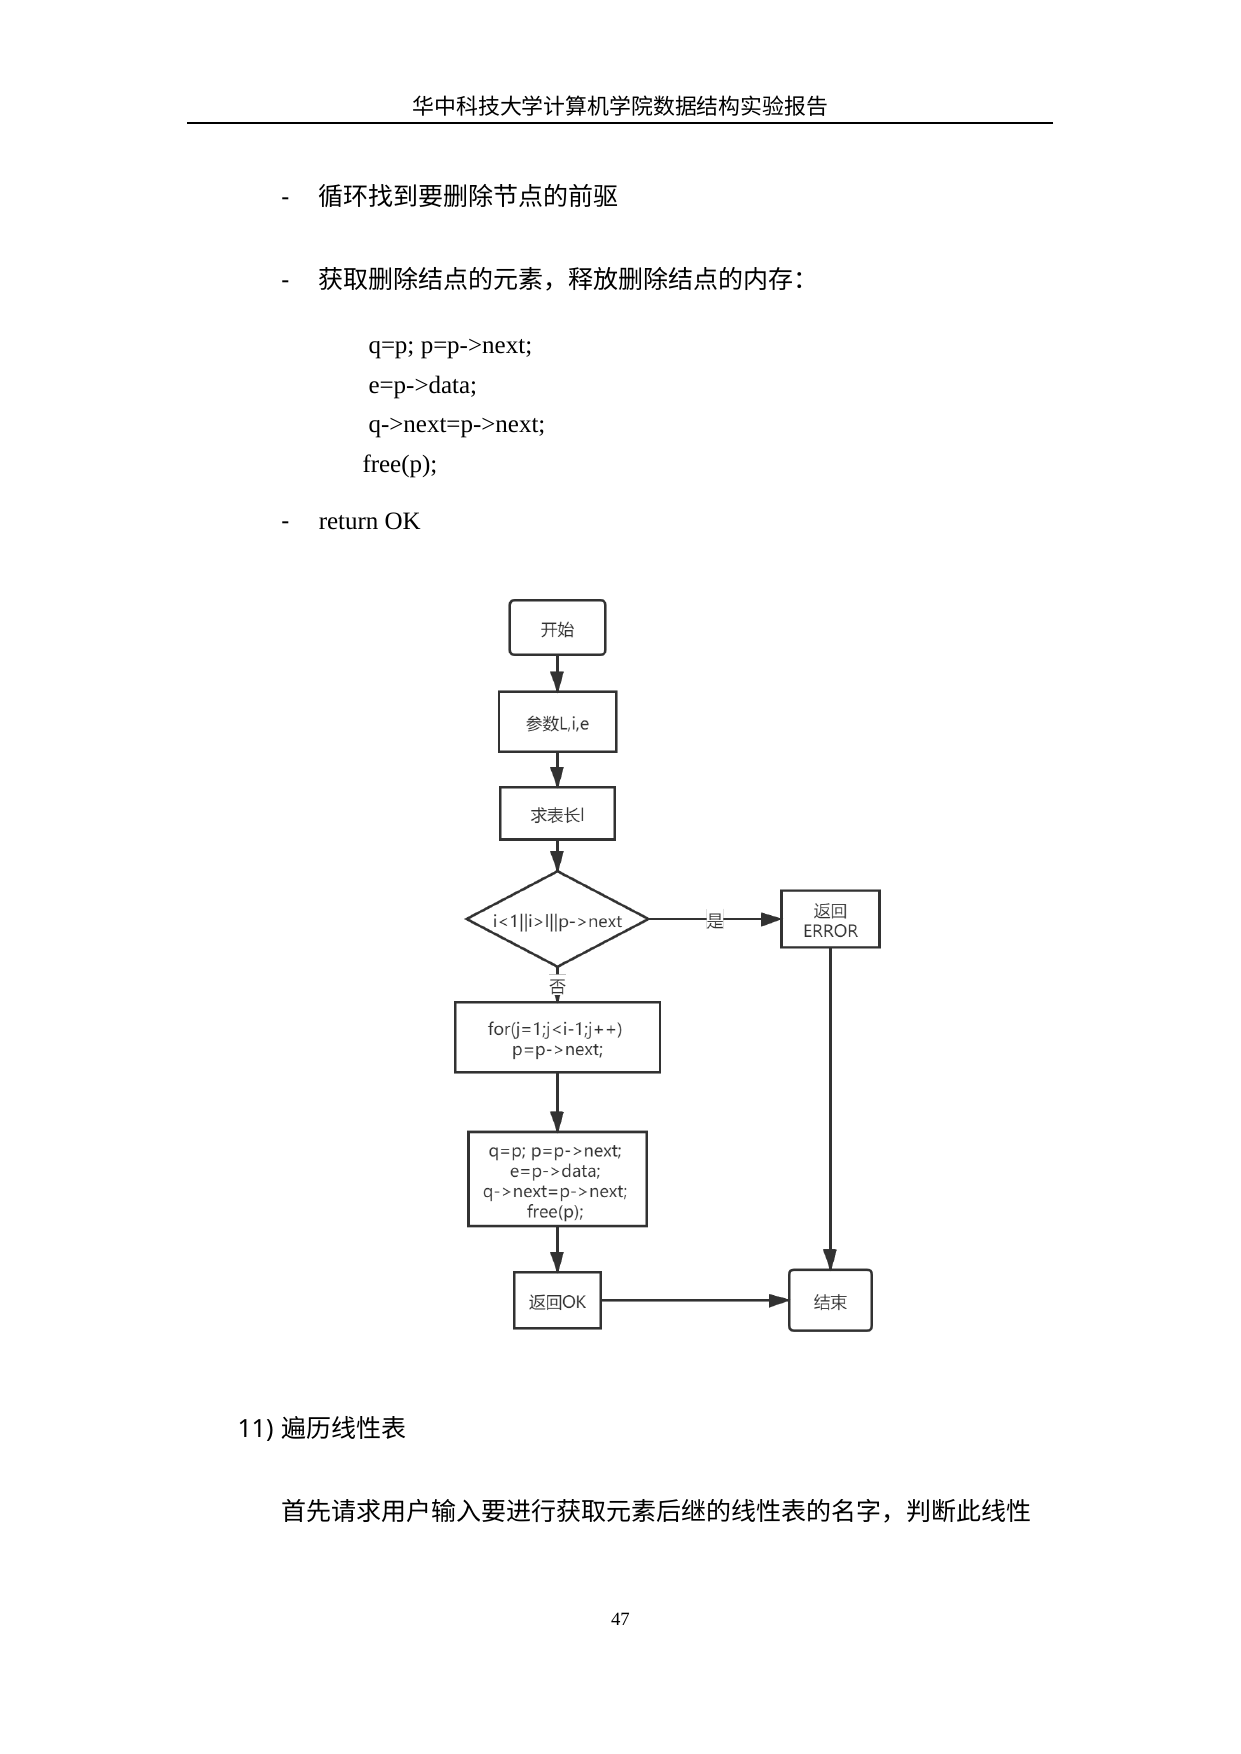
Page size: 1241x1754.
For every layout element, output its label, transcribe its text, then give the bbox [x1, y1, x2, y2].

picture [423, 568, 911, 1361]
list e=p->data; [318, 368, 1053, 400]
list 循环找到要删除节点的前驱 [281, 162, 1053, 227]
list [281, 1477, 1053, 1542]
list return OK [281, 487, 1053, 552]
list q->next=p->next; [318, 408, 1053, 440]
list 获取删除结点的元素，释放删除结点的内存： [281, 245, 1053, 310]
list q=p; p=p->next; [318, 328, 1053, 361]
list 遍历线性表 [237, 1394, 1053, 1459]
list free(p); [341, 447, 1053, 480]
